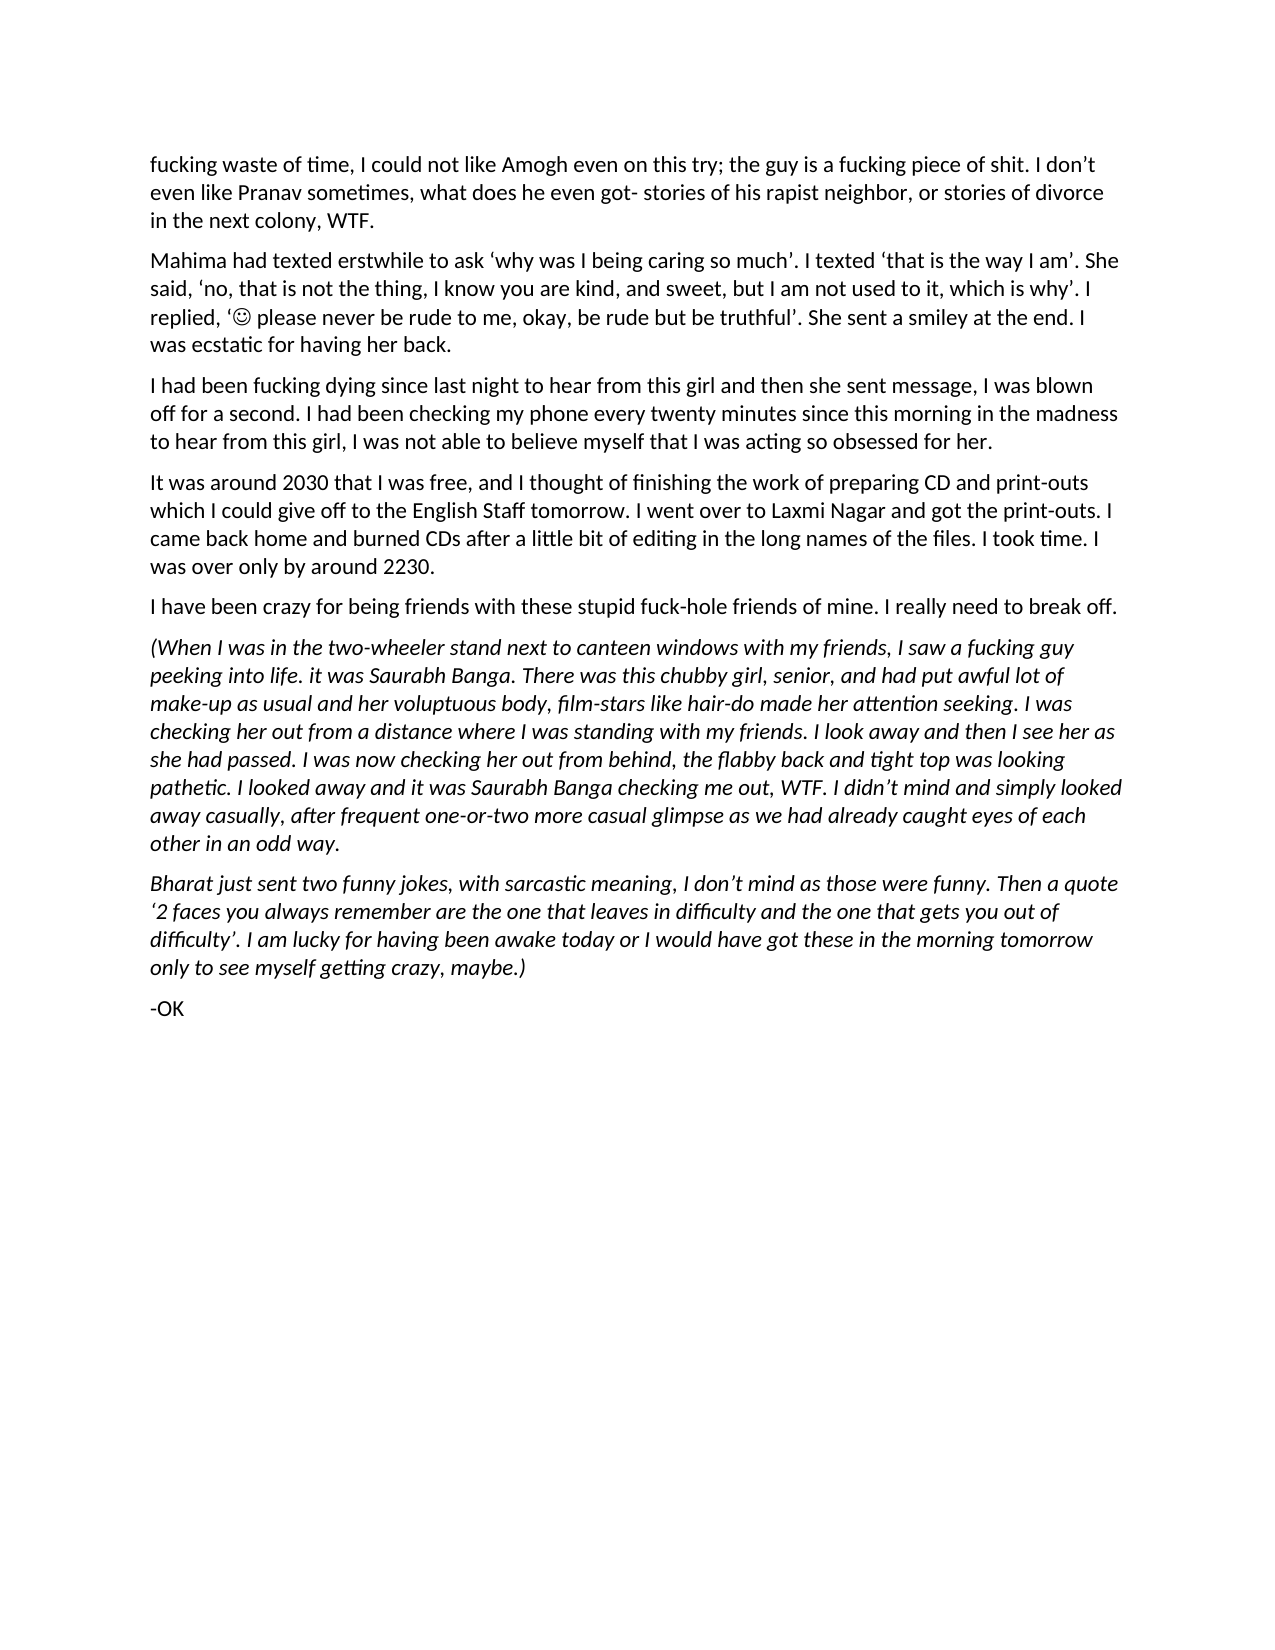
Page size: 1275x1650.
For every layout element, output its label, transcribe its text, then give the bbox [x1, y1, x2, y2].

text It was around 2030 that I was free, and I thought of finishing the work of preparing CD and print-outs which I could give off to the English Staff tomorrow. I went over to Laxmi Nagar and got the print-outs. I came back home and burned CDs after a little bit of editing in the long names of the files. I took time. I was over only by around 2230. [150, 468, 1125, 580]
text (When I was in the two-wheeler stand next to canteen windows with my friends, I saw a fucking guy peeking into life. it was Saurabh Banga. There was this chubby girl, senior, and had put awful lot of make-up as usual and her voluptuous body, film-stars like hair-do made her attention seeking. I was checking her out from a distance where I was standing with my friends. I look away and then I see her as she had passed. I was now checking her out from behind, the flabby back and tight top was looking pathetic. I looked away and it was Saurabh Banga checking me out, WTF. I didn’t mind and simply looked away casually, after frequent one-or-two more casual glimpse as we had already caught eyes of each other in an odd way. [150, 633, 1125, 857]
text Mahima had texted erstwhile to ask ‘why was I being caring so much’. I texted ‘that is the way I am’. She said, ‘no, that is not the thing, I know you are kind, and sweet, but I am not used to it, which is why’. I replied, ‘ please never be rude to me, okay, be rude but be truthful’. She sent a smiley at the end. I was ecstatic for having her back. [150, 247, 1125, 359]
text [150, 150, 1125, 234]
text Bharat just sent two funny jokes, with sarcastic meaning, I don’t mind as those were funny. Then a quote ‘2 faces you always remember are the one that leaves in difficulty and the one that gets you out of difficulty’. I am lucky for having been awake today or I would have got these in the morning tomorrow only to see myself getting crazy, maybe.) [150, 869, 1125, 982]
text I had been fucking dying since last night to hear from this girl and then she sent message, I was blown off for a second. I had been checking my phone every twenty minutes since this morning in the madness to hear from this girl, I was not able to believe myself that I was acting so obsessed for her. [150, 371, 1125, 455]
text -OK [150, 994, 1125, 1022]
text I have been crazy for being friends with these stupid fuck-hole friends of mine. I really need to break off. [150, 592, 1125, 620]
